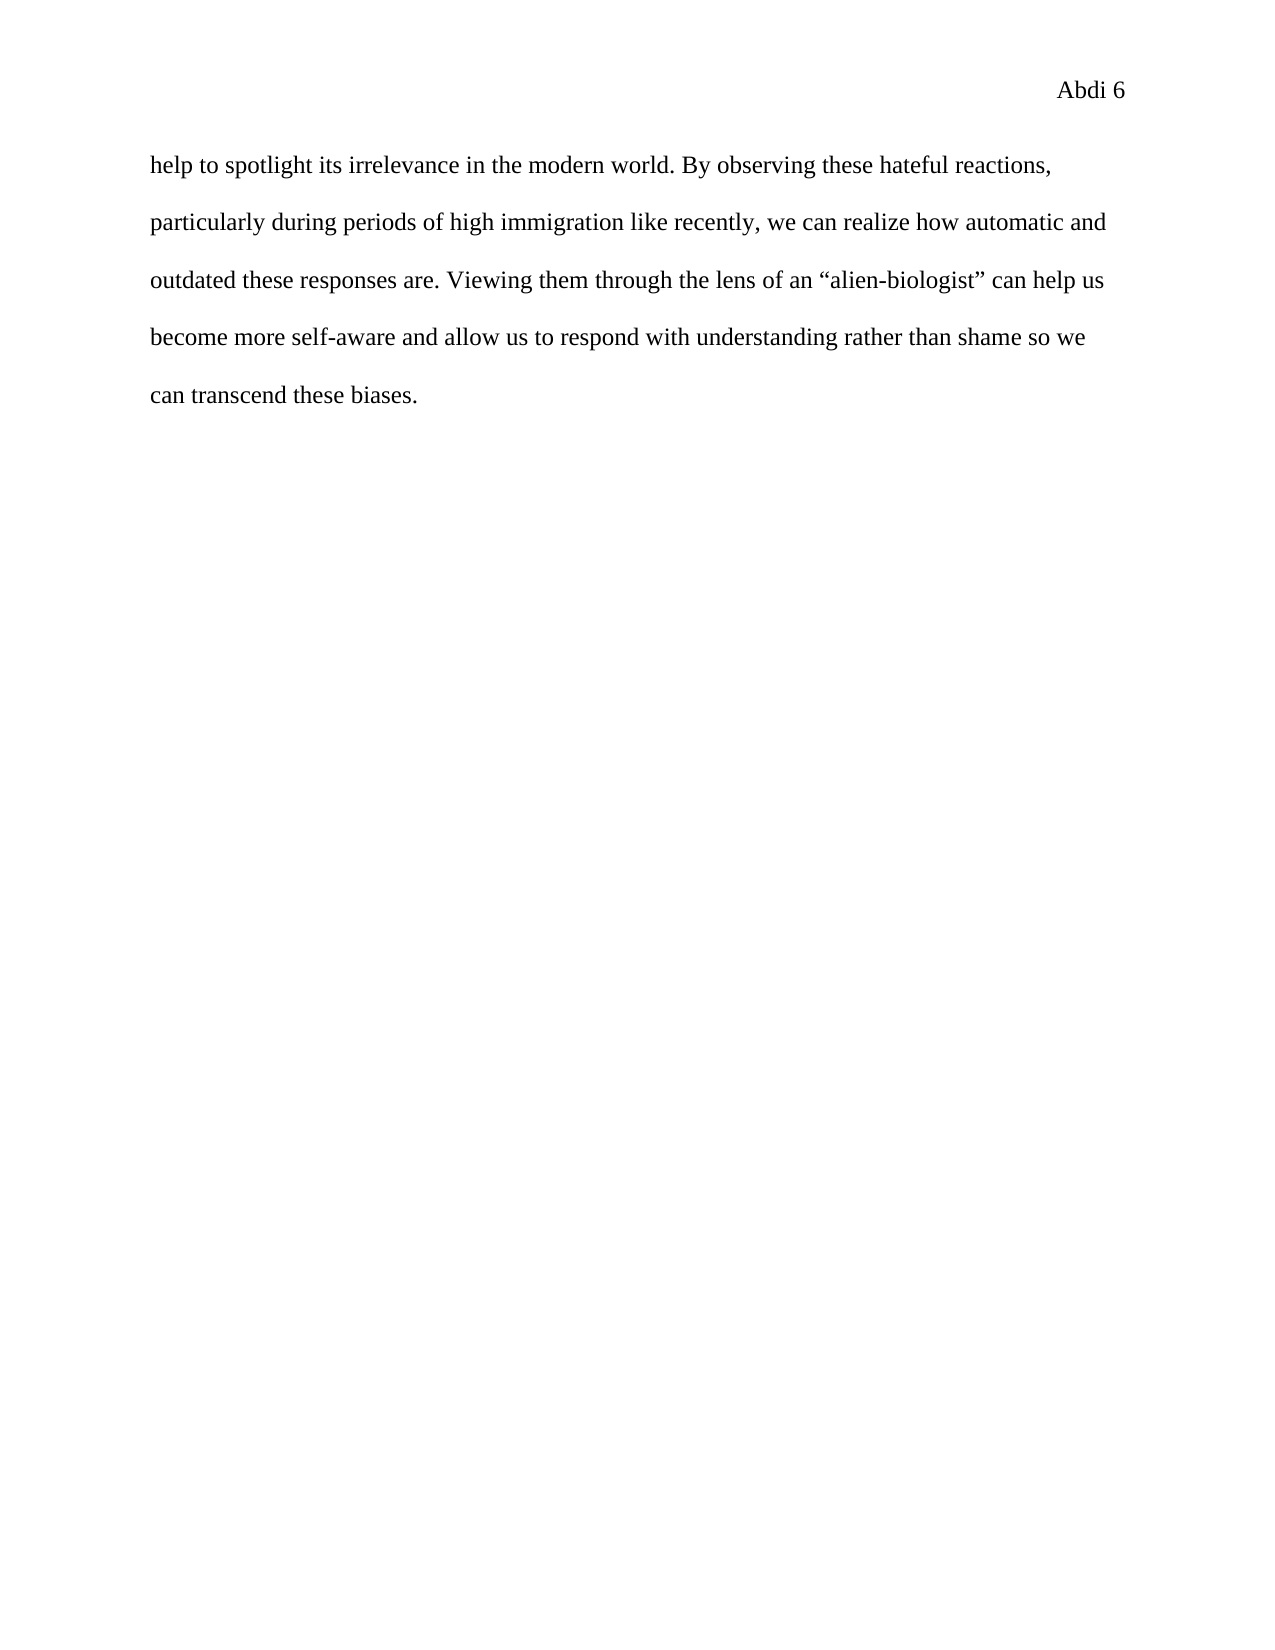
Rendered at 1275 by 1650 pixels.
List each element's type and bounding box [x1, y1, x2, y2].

text [150, 150, 1125, 409]
